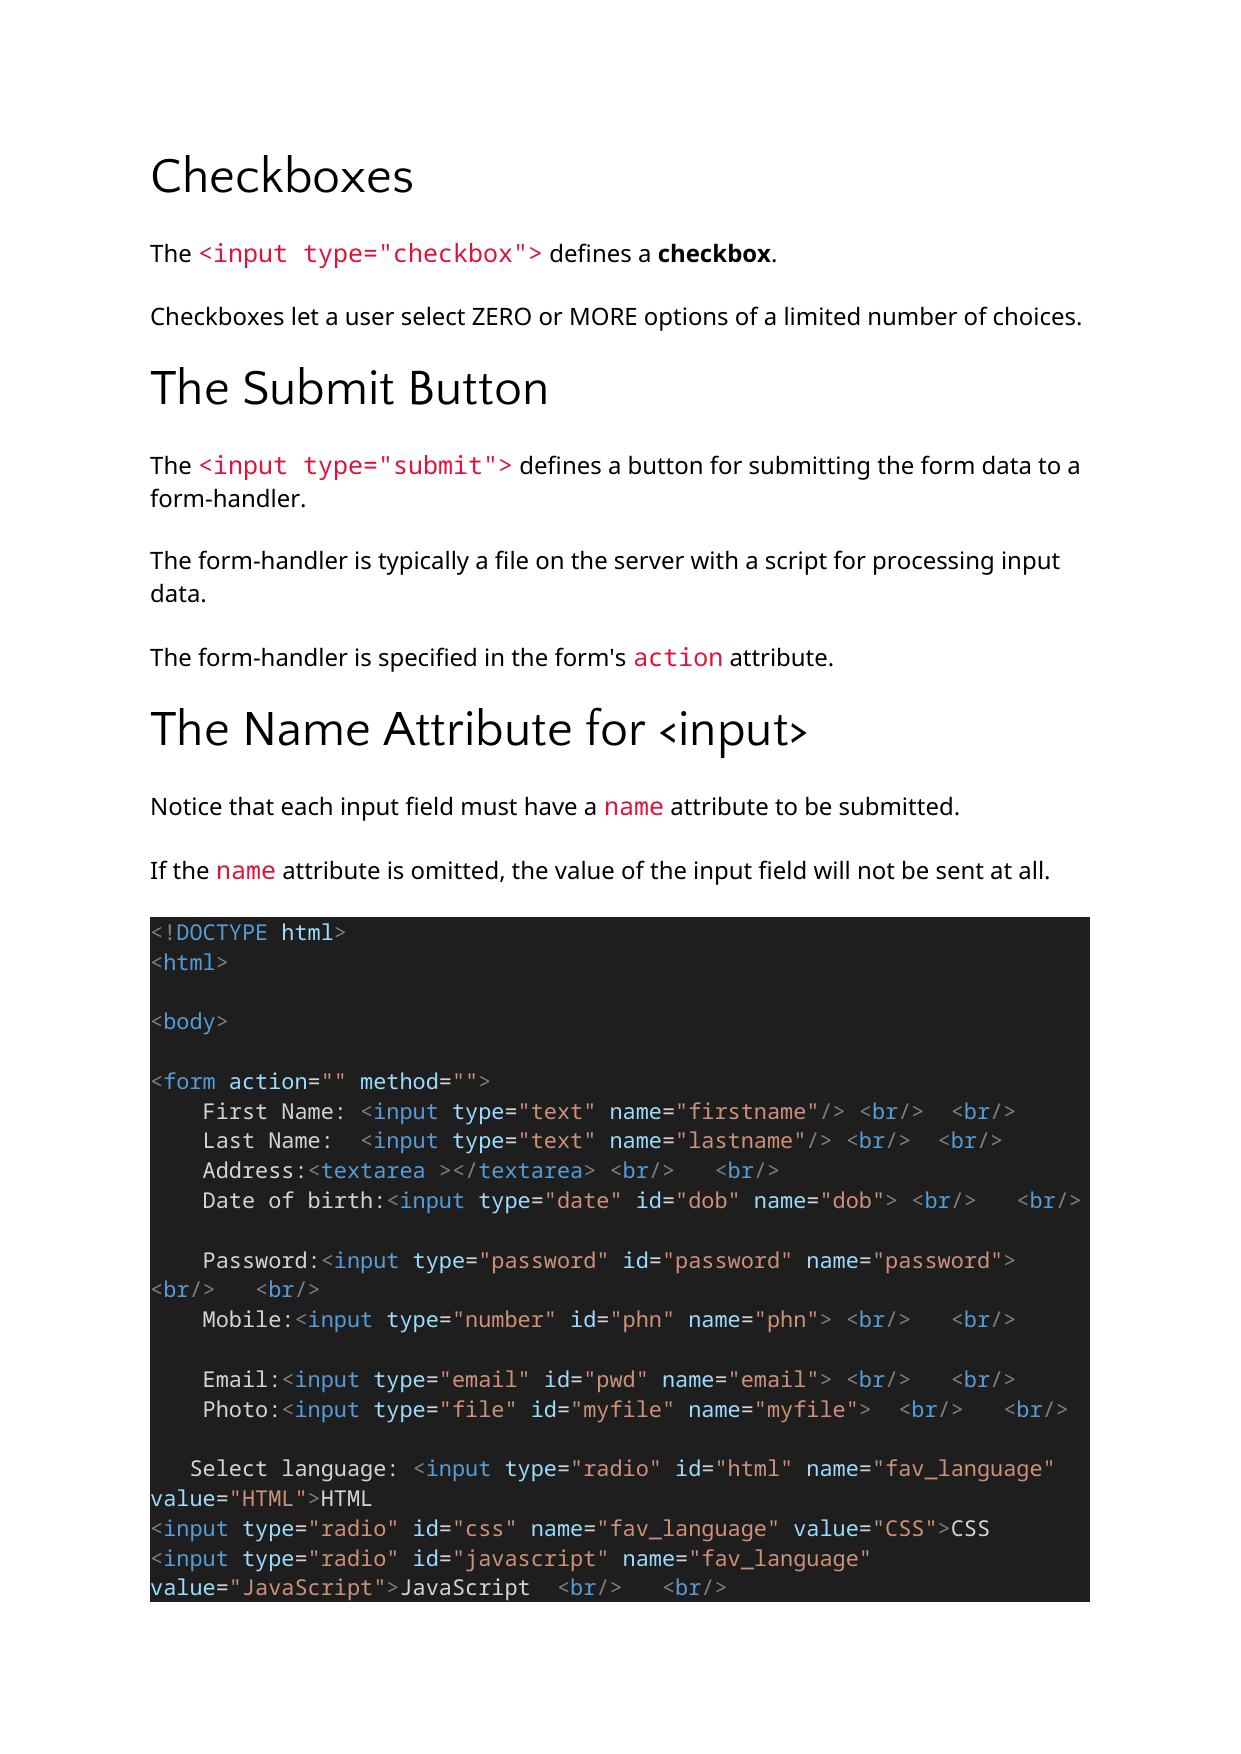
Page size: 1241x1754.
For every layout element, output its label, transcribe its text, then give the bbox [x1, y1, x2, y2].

text Checkboxes let a user select ZERO or MORE options of a limited number of choices. [150, 299, 1090, 332]
text Mobile:<input type="number" id="phn" name="phn"> <br/> <br/> [150, 1304, 1090, 1334]
text Select language: <input type="radio" id="html" name="fav_language" value="HTML">HTML [150, 1453, 1090, 1513]
text <input type="radio" id="javascript" name="fav_language" value="JavaScript">JavaScript <br/> <br/> [150, 1543, 1090, 1602]
text <form action="" method=""> [150, 1066, 1090, 1096]
text <!DOCTYPE html> [150, 917, 1090, 947]
text The <input type="submit"> defines a button for submitting the form data to a form-handler. [150, 447, 1090, 514]
text Address:<textarea ></textarea> <br/> <br/> [150, 1155, 1090, 1185]
text The form-handler is specified in the form's action attribute. [150, 639, 1090, 673]
subtitle Checkboxes [150, 150, 1090, 205]
subtitle The Name Attribute for <input> [150, 703, 1090, 759]
text <input type="radio" id="css" name="fav_language" value="CSS">CSS [150, 1513, 1090, 1543]
text Password:<input type="password" id="password" name="password"> <br/> <br/> [150, 1245, 1090, 1304]
text The form-handler is typically a file on the server with a script for processing input data. [150, 544, 1090, 609]
text Last Name: <input type="text" name="lastname"/> <br/> <br/> [150, 1126, 1090, 1155]
text Photo:<input type="file" id="myfile" name="myfile"> <br/> <br/> [150, 1394, 1090, 1423]
text Notice that each input field must have a name attribute to be submitted. [150, 789, 1090, 823]
text Email:<input type="email" id="pwd" name="email"> <br/> <br/> [150, 1364, 1090, 1394]
text <body> [150, 1006, 1090, 1036]
text Date of birth:<input type="date" id="dob" name="dob"> <br/> <br/> [150, 1185, 1090, 1215]
text <html> [150, 947, 1090, 977]
text The <input type="checkbox"> defines a checkbox. [150, 235, 1090, 269]
text If the name attribute is omitted, the value of the input field will not be sent at all. [150, 853, 1090, 887]
subtitle The Submit Button [150, 362, 1090, 417]
text First Name: <input type="text" name="firstname"/> <br/> <br/> [150, 1096, 1090, 1126]
